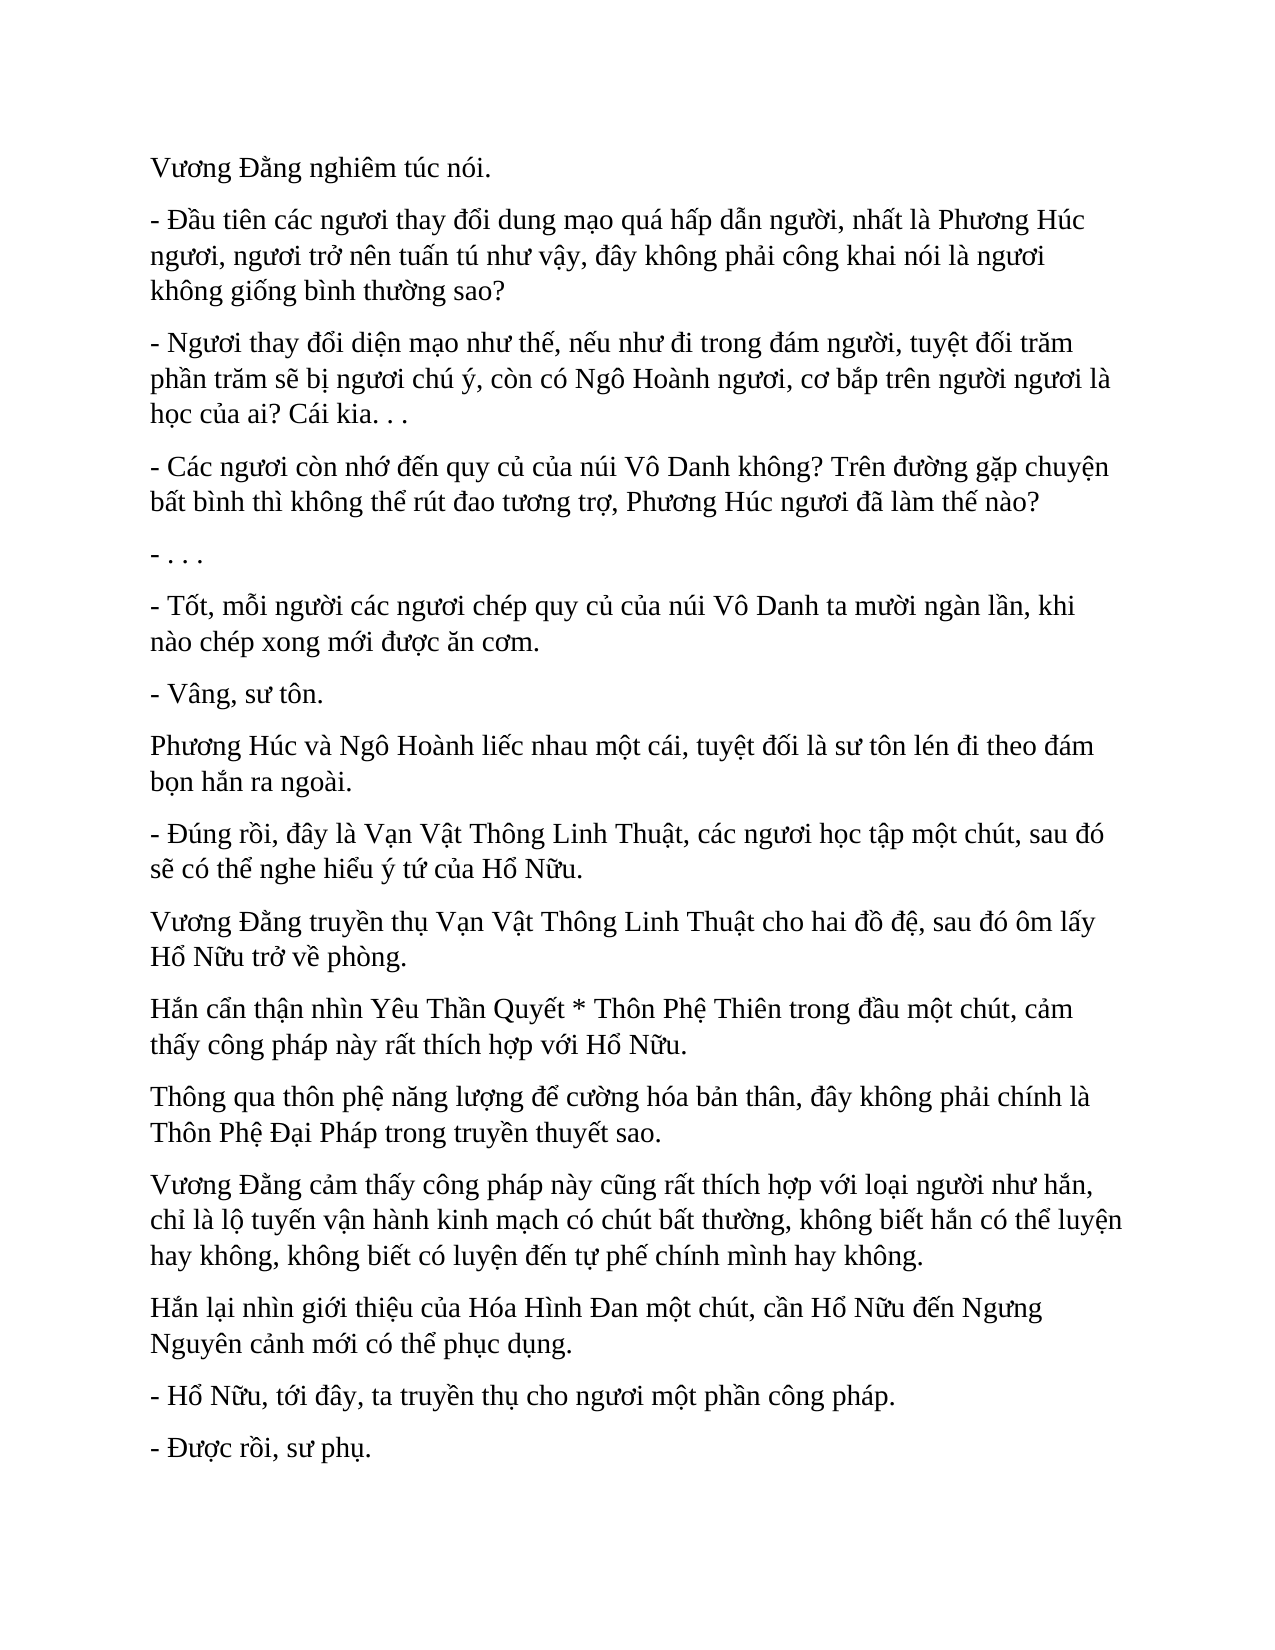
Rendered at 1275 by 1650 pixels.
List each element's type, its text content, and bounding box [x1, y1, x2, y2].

text - Ngươi thay đổi diện mạo như thế, nếu như đi trong đám người, tuyệt đối trăm phần trăm sẽ bị ngươi chú ý, còn có Ngô Hoành ngươi, cơ bắp trên người ngươi là học của ai? Cái kia. . . [150, 325, 1125, 430]
text Vương Đằng truyền thụ Vạn Vật Thông Linh Thuật cho hai đồ đệ, sau đó ôm lấy Hổ Nữu trở về phòng. [150, 904, 1125, 973]
text - Hổ Nữu, tới đây, ta truyền thụ cho ngươi một phần công pháp. [150, 1378, 1125, 1411]
text - Tốt, mỗi người các ngươi chép quy củ của núi Vô Danh ta mười ngàn lần, khi nào chép xong mới được ăn cơm. [150, 588, 1125, 658]
text - Các ngươi còn nhớ đến quy củ của núi Vô Danh không? Trên đường gặp chuyện bất bình thì không thể rút đao tương trợ, Phương Húc ngươi đã làm thế nào? [150, 449, 1125, 518]
text - Vâng, sư tôn. [150, 676, 1125, 710]
text Vương Đằng cảm thấy công pháp này cũng rất thích hợp với loại người như hắn, chỉ là lộ tuyến vận hành kinh mạch có chút bất thường, không biết hắn có thể luyện hay không, không biết có luyện đến tự phế chính mình hay không. [150, 1167, 1125, 1272]
text Phương Húc và Ngô Hoành liếc nhau một cái, tuyệt đối là sư tôn lén đi theo đám bọn hắn ra ngoài. [150, 728, 1125, 797]
text Thông qua thôn phệ năng lượng để cường hóa bản thân, đây không phải chính là Thôn Phệ Đại Pháp trong truyền thuyết sao. [150, 1079, 1125, 1148]
text - Được rồi, sư phụ. [150, 1430, 1125, 1464]
text Vương Đằng nghiêm túc nói. [150, 150, 1125, 183]
text - Đúng rồi, đây là Vạn Vật Thông Linh Thuật, các ngươi học tập một chút, sau đó sẽ có thể nghe hiểu ý tứ của Hổ Nữu. [150, 816, 1125, 885]
text - Đầu tiên các ngươi thay đổi dung mạo quá hấp dẫn người, nhất là Phương Húc ngươi, ngươi trở nên tuấn tú như vậy, đây không phải công khai nói là ngươi không giống bình thường sao? [150, 202, 1125, 307]
text - . . . [150, 536, 1125, 570]
text Hắn lại nhìn giới thiệu của Hóa Hình Đan một chút, cần Hổ Nữu đến Ngưng Nguyên cảnh mới có thể phục dụng. [150, 1290, 1125, 1359]
text Hắn cẩn thận nhìn Yêu Thần Quyết * Thôn Phệ Thiên trong đầu một chút, cảm thấy công pháp này rất thích hợp với Hổ Nữu. [150, 992, 1125, 1061]
